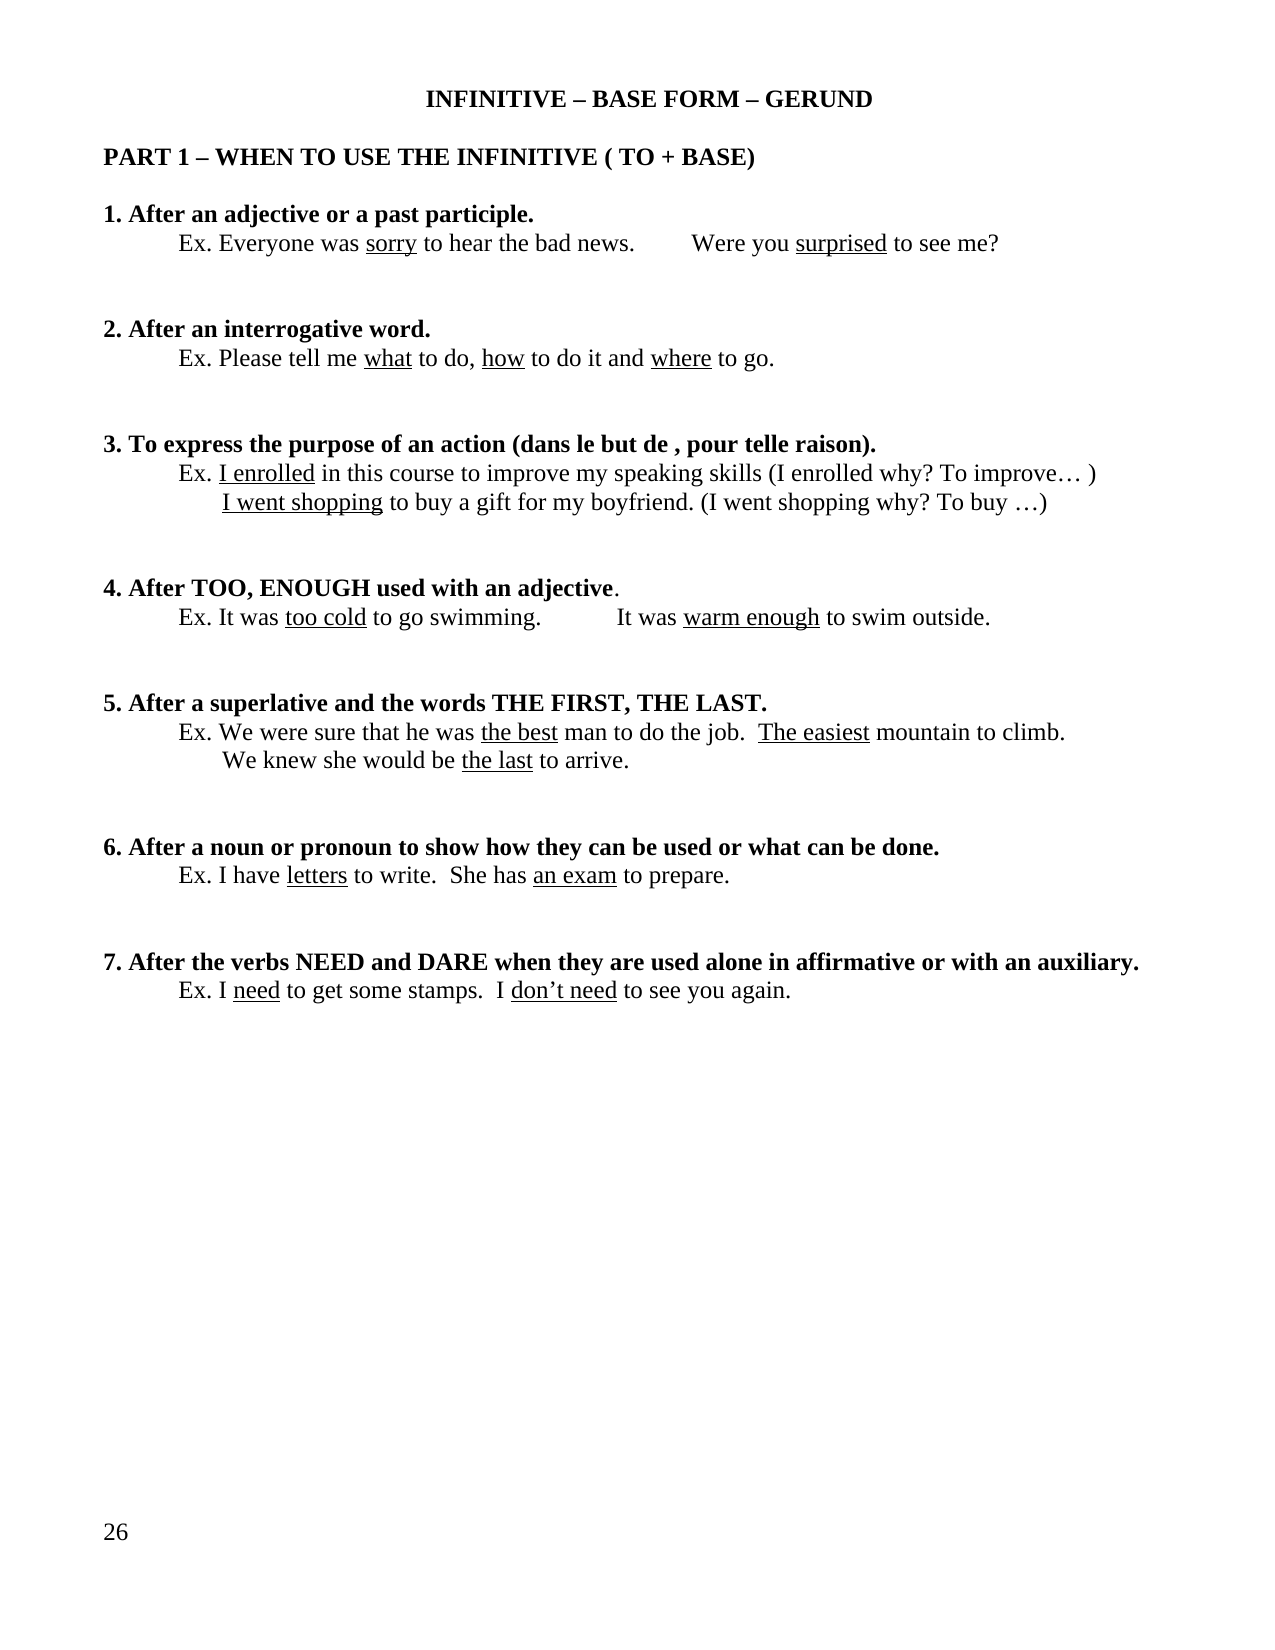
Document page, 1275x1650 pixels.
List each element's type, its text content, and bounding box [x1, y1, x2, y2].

text Ex. Please tell me what to do, how to do it and where to go. [103, 343, 1195, 372]
text 1. After an adjective or a past participle. [103, 199, 1195, 228]
text Ex. I need to get some stamps. I don’t need to see you again. [103, 976, 1195, 1004]
text 4. After TOO, ENOUGH used with an adjective. [103, 573, 1195, 602]
text Ex. I have letters to write. She has an exam to prepare. [103, 861, 1195, 889]
text Ex. Everyone was sorry to hear the bad news. Were you surprised to see me? [103, 228, 1195, 257]
text 5. After a superlative and the words THE FIRST, THE LAST. [103, 688, 1195, 717]
text PART 1 – WHEN TO USE THE INFINITIVE ( TO + BASE) [103, 142, 1195, 171]
text 7. After the verbs NEED and DARE when they are used alone in affirmative or with an auxiliary. [103, 947, 1195, 976]
text 2. After an interrogative word. [103, 314, 1195, 343]
text INFINITIVE – BASE FORM – GERUND [103, 84, 1195, 113]
text 6. After a noun or pronoun to show how they can be used or what can be done. [103, 832, 1195, 861]
text We knew she would be the last to arrive. [103, 746, 1195, 774]
text Ex. It was too cold to go swimming. It was warm enough to swim outside. [103, 602, 1195, 631]
text Ex. We were sure that he was the best man to do the job. The easiest mountain to climb. [103, 717, 1195, 746]
text I went shopping to buy a gift for my boyfriend. (I went shopping why? To buy …) [103, 487, 1195, 516]
text Ex. I enrolled in this course to improve my speaking skills (I enrolled why? To improve… ) [103, 458, 1195, 487]
text 3. To express the purpose of an action (dans le but de , pour telle raison). [103, 429, 1195, 458]
